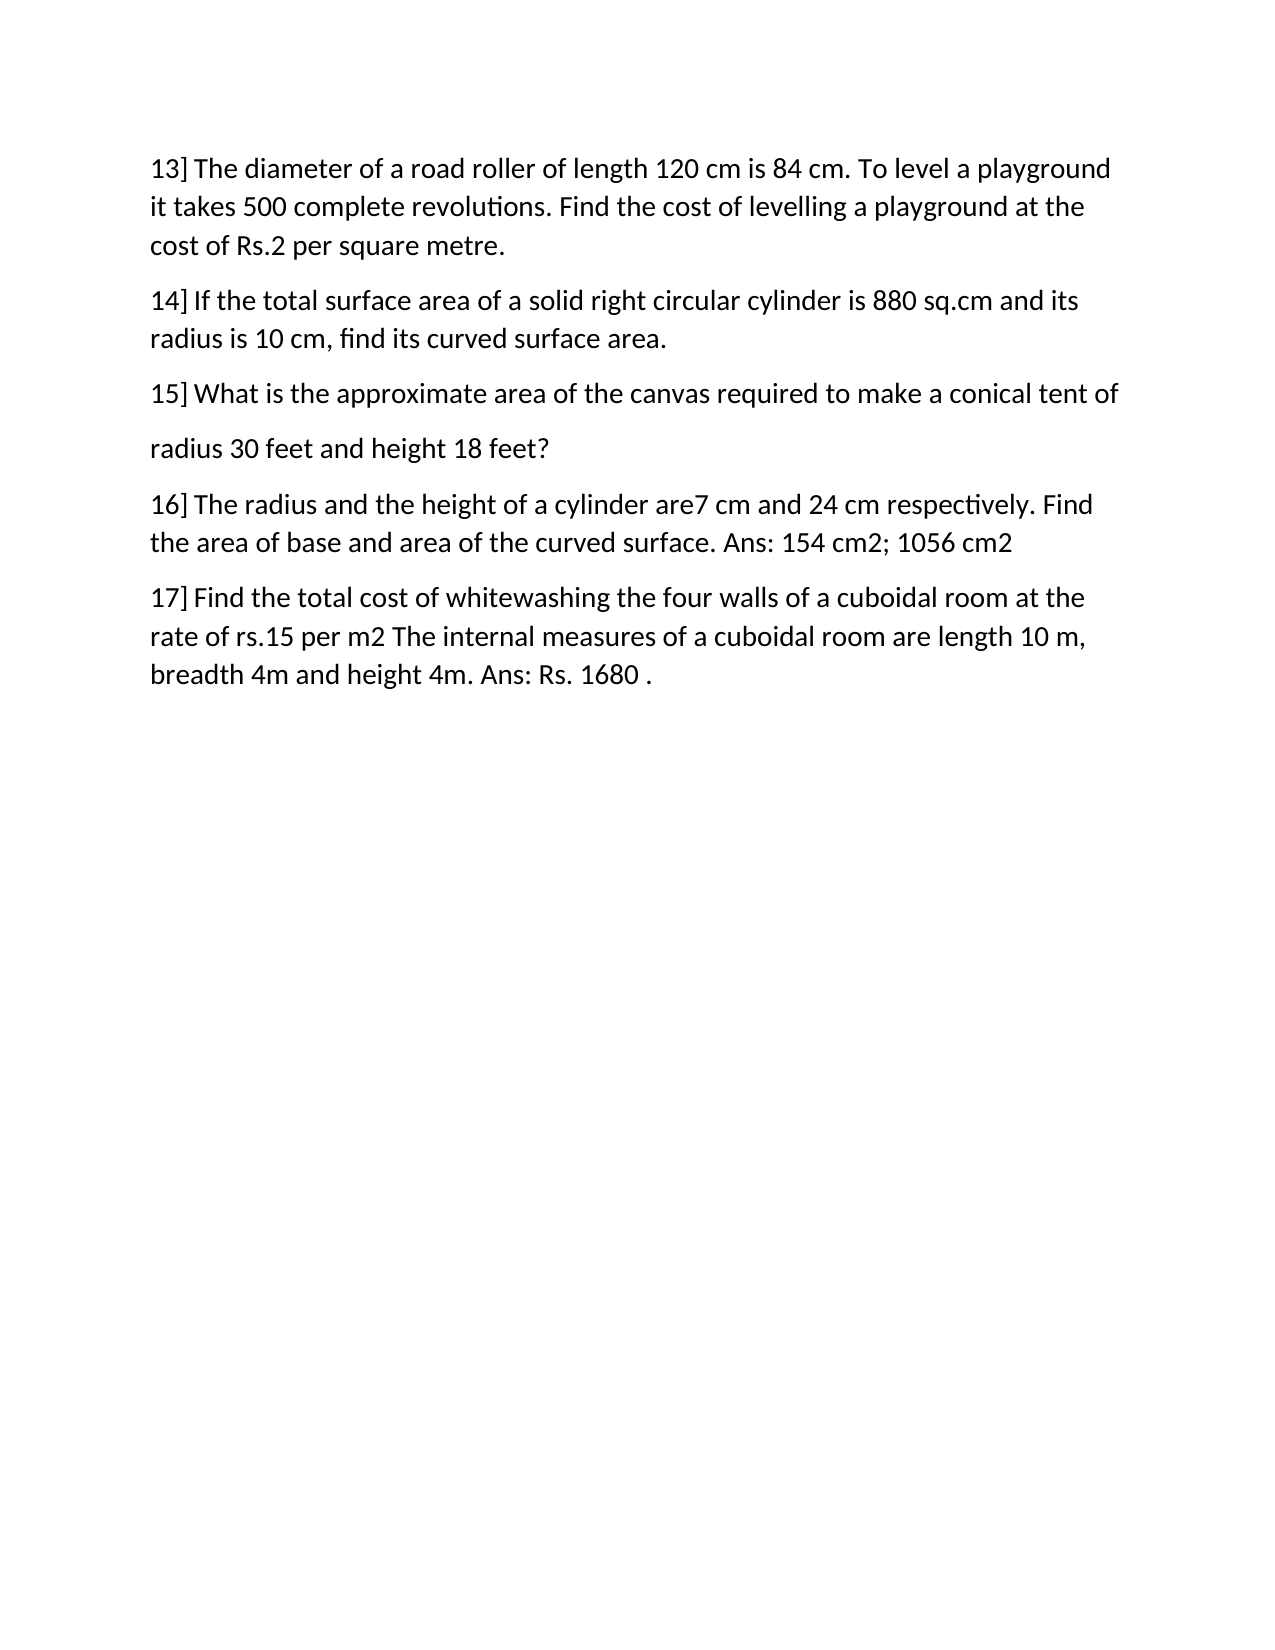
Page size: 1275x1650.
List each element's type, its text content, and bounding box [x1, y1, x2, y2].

text radius 30 feet and height 18 feet? [150, 431, 1125, 466]
text 17] Find the total cost of whitewashing the four walls of a cuboidal room at the rate of rs.15 per m2 The internal measures of a cuboidal room are length 10 m, breadth 4m and height 4m. Ans: Rs. 1680 . [150, 579, 1125, 692]
text 16] The radius and the height of a cylinder are7 cm and 24 cm respectively. Find the area of base and area of the curved surface. Ans: 154 cm2; 1056 cm2 [150, 486, 1125, 560]
text 14] If the total surface area of a solid right circular cylinder is 880 sq.cm and its radius is 10 cm, find its curved surface area. [150, 282, 1125, 356]
text 13] The diameter of a road roller of length 120 cm is 84 cm. To level a playground it takes 500 complete revolutions. Find the cost of levelling a playground at the cost of Rs.2 per square metre. [150, 150, 1125, 262]
text 15] What is the approximate area of the canvas required to make a conical tent of [150, 376, 1125, 411]
